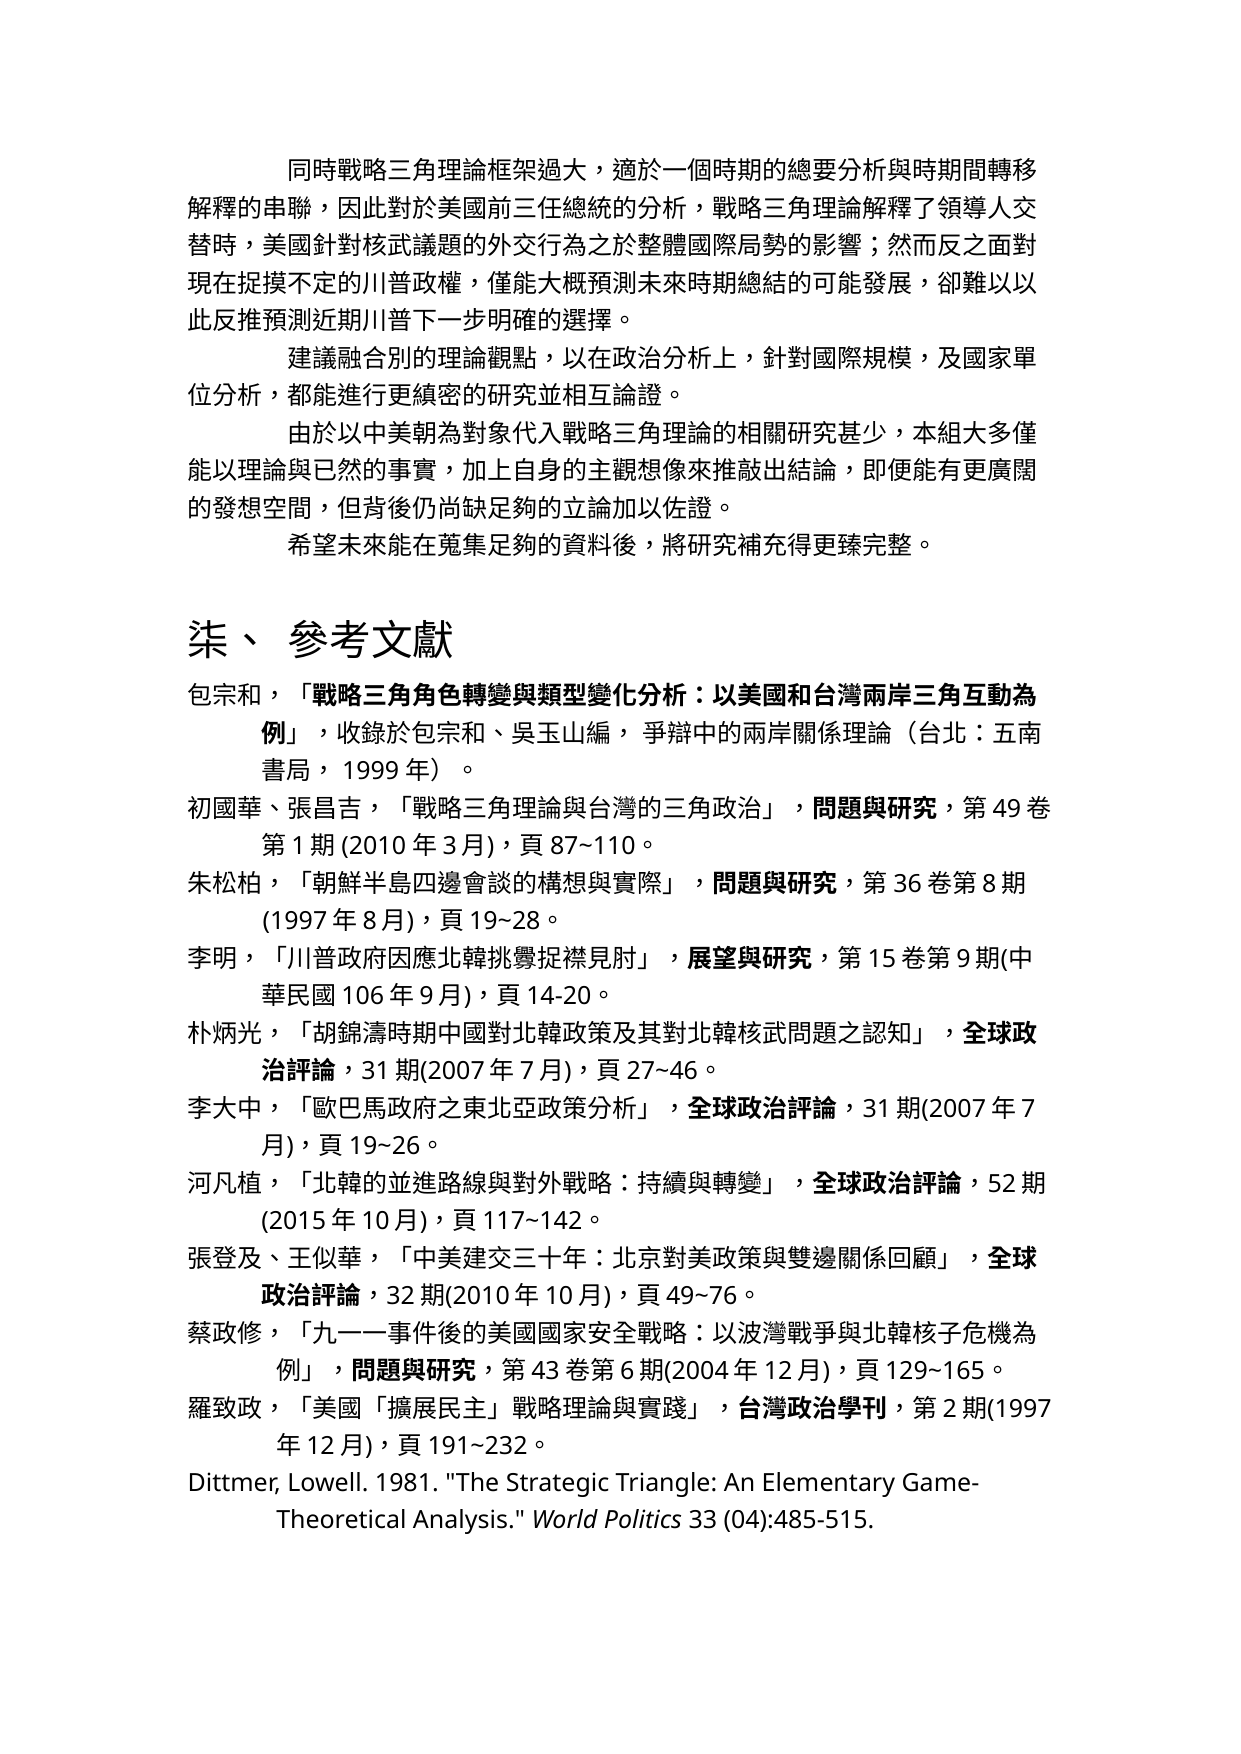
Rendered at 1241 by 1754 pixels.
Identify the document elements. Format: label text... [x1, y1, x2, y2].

text 河凡植，「北韓的並進路線與對外戰略：持續與轉變」，全球政治評論，52期(2015年10月)，頁117~142。 [187, 1162, 1053, 1237]
list 同時戰略三角理論框架過大，適於一個時期的總要分析與時期間轉移解釋的串聯，因此對於美國前三任總統的分析，戰略三角理論解釋了領導人交替時，美國針對核武議題的外交行為之於整體國際局勢的影響；然而反之面對現在捉摸不定的川普政權，僅能大概預測未來時期總結的可能發展，卻難以以此反推預測近期川普下一步明確的選擇。 [187, 150, 1053, 337]
list 希望未來能在蒐集足夠的資料後，將研究補充得更臻完整。 [187, 525, 1053, 562]
text 張登及、王似華，「中美建交三十年：北京對美政策與雙邊關係回顧」，全球政治評論，32期(2010年10月)，頁49~76。 [187, 1237, 1053, 1312]
text 初國華、張昌吉，「戰略三角理論與台灣的三角政治」，問題與研究，第49卷第1期 (2010 年3月)，頁 87~110。 [187, 787, 1053, 862]
text 朱松柏，「朝鮮半島四邊會談的構想與實際」，問題與研究，第 36卷第8期(1997年8月)，頁19~28。 [187, 862, 1053, 937]
text 蔡政修，「九一一事件後的美國國家安全戰略：以波灣戰爭與北韓核子危機為例」，問題與研究，第43卷第6期(2004年12月)，頁129~165。 [187, 1312, 1053, 1387]
text 李明，「川普政府因應北韓挑釁捉襟見肘」，展望與研究，第15卷第9期(中華民國106年9月)，頁14-20。 [187, 937, 1053, 1012]
text 朴炳光，「胡錦濤時期中國對北韓政策及其對北韓核武問題之認知」，全球政治評論，31期(2007年7月)，頁27~46。 [187, 1012, 1053, 1087]
text 包宗和，「戰略三角角色轉變與類型變化分析：以美國和台灣兩岸三角互動為例」，收錄於包宗和、吳玉山編， 爭辯中的兩岸關係理論（台北：五南書局， 1999 年）。 [187, 675, 1053, 787]
list 由於以中美朝為對象代入戰略三角理論的相關研究甚少，本組大多僅能以理論與已然的事實，加上自身的主觀想像來推敲出結論，即便能有更廣闊的發想空間，但背後仍尚缺足夠的立論加以佐證。 [187, 412, 1053, 525]
list 建議融合別的理論觀點，以在政治分析上，針對國際規模，及國家單位分析，都能進行更縝密的研究並相互論證。 [187, 337, 1053, 412]
text Dittmer, Lowell. 1981. "The Strategic Triangle: An Elementary Game-Theoretical Analysis." World Politics 33 (04):485-515. [187, 1462, 1053, 1537]
text 羅致政，「美國「擴展民主」戰略理論與實踐」，台灣政治學刊，第2期(1997年12月)，頁191~232。 [187, 1387, 1053, 1462]
list 參考文獻 [187, 600, 1053, 675]
text 李大中，「歐巴馬政府之東北亞政策分析」，全球政治評論，31期(2007年7月)，頁19~26。 [187, 1087, 1053, 1162]
